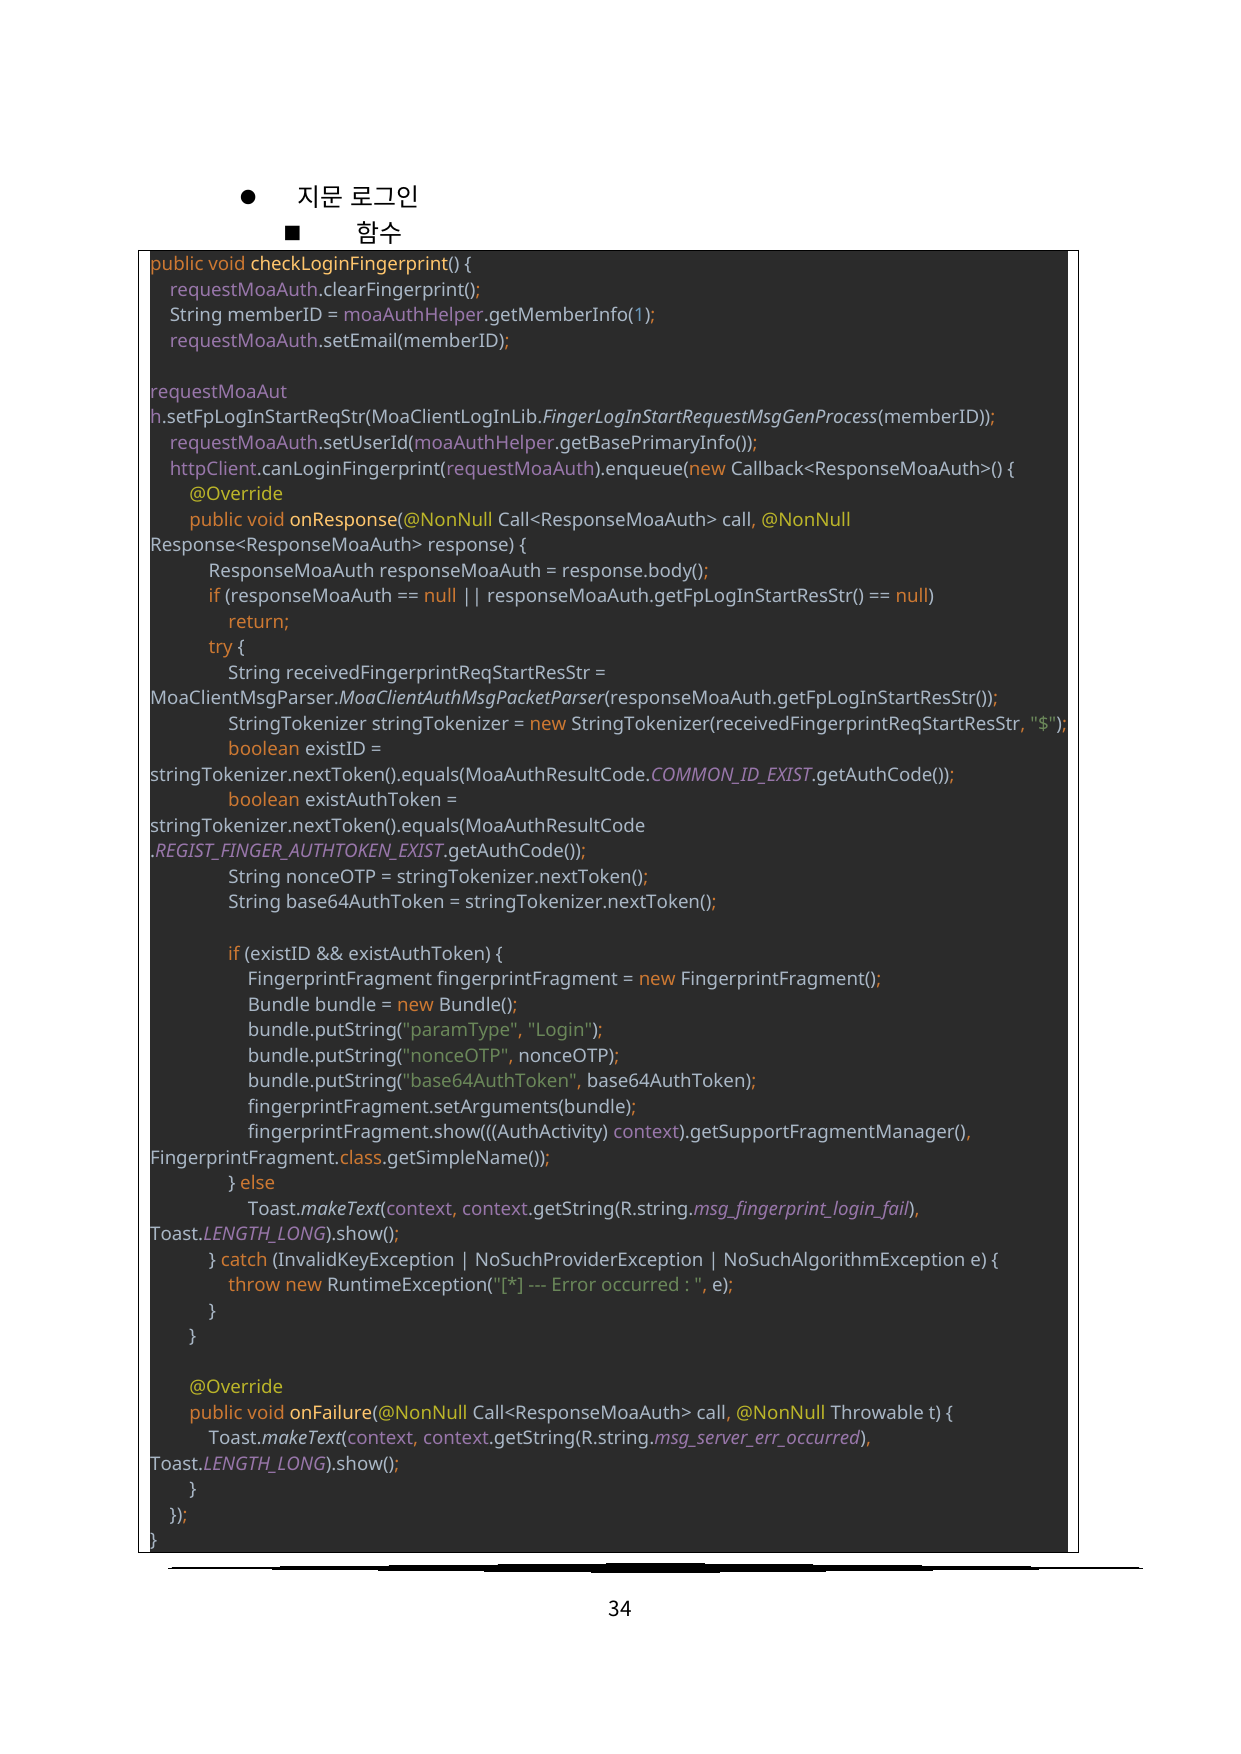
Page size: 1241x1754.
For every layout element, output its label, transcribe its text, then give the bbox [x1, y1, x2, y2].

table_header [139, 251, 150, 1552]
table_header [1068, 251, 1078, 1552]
list 지문 로그인 [239, 177, 1090, 213]
list 함수 [283, 213, 1090, 250]
